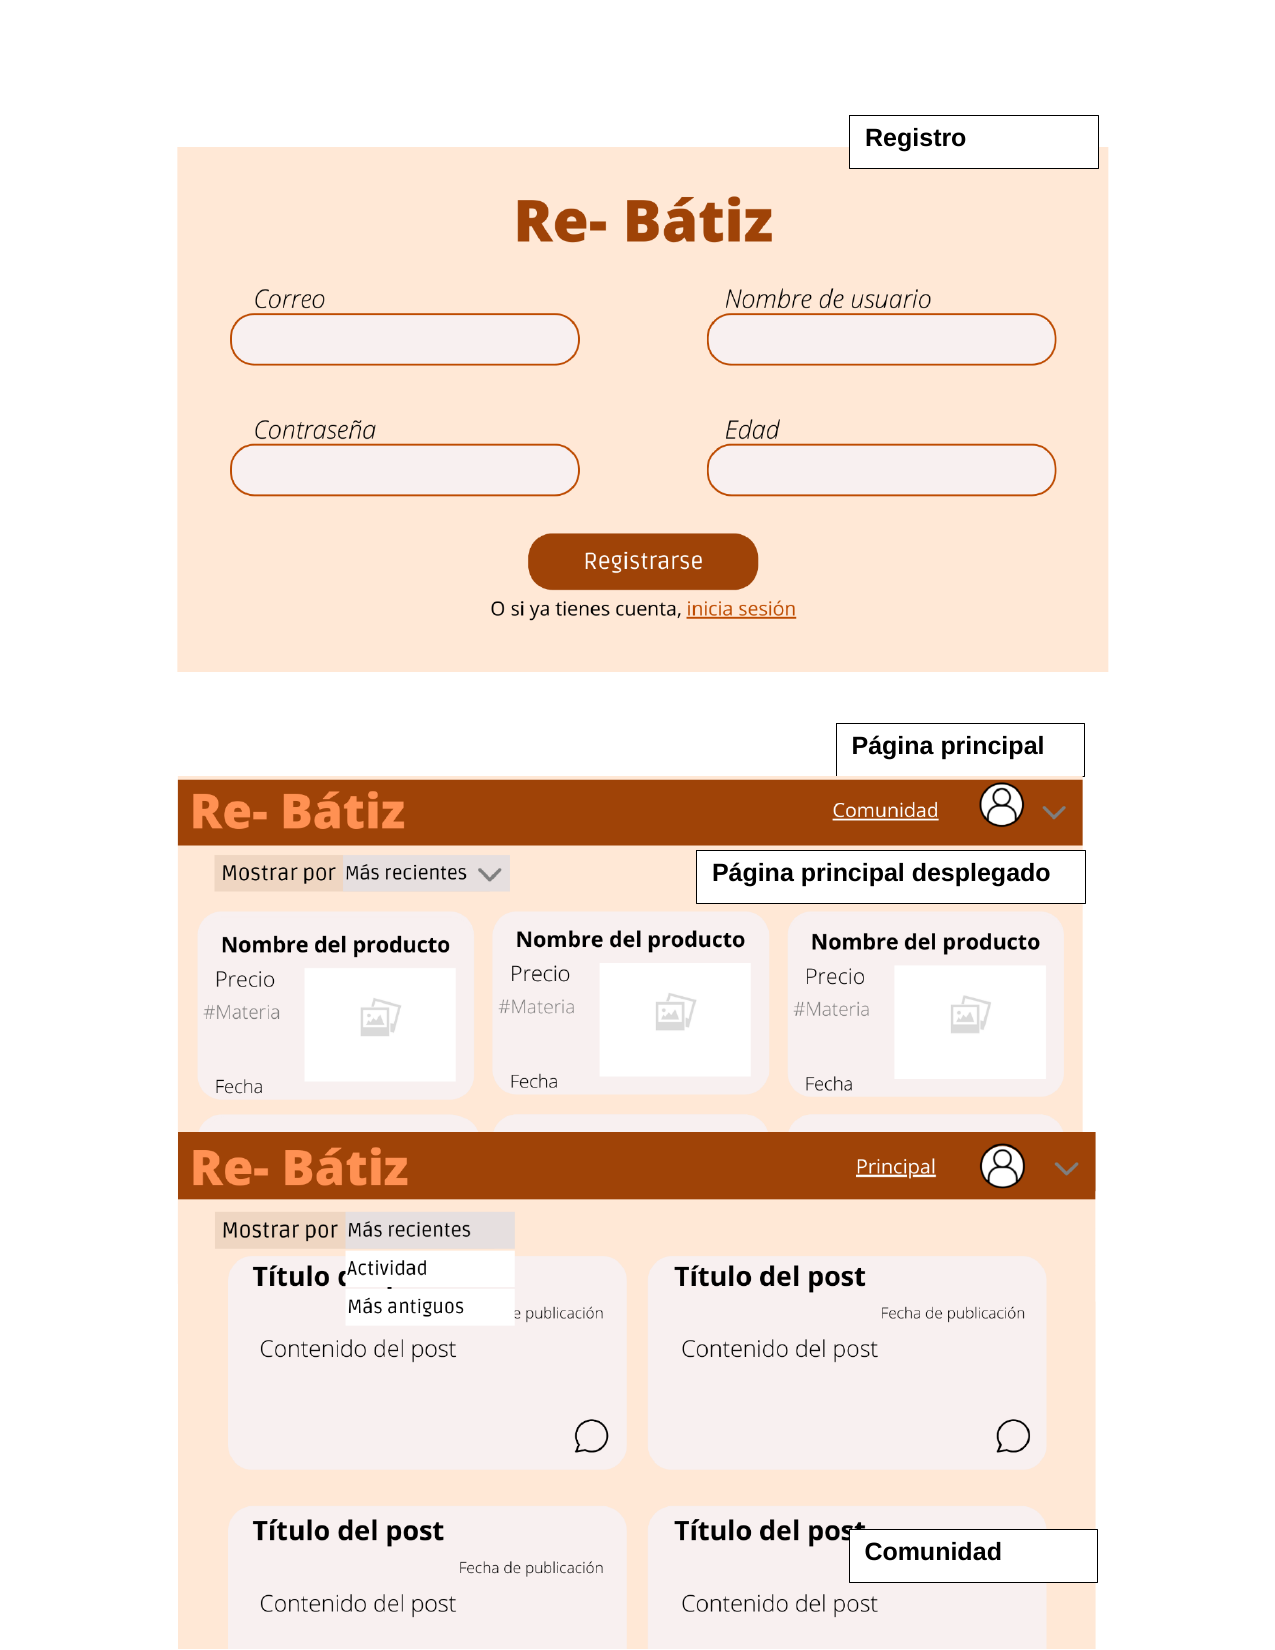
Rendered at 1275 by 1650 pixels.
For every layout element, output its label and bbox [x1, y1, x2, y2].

picture [177, 147, 1109, 672]
picture [176, 776, 1094, 1648]
